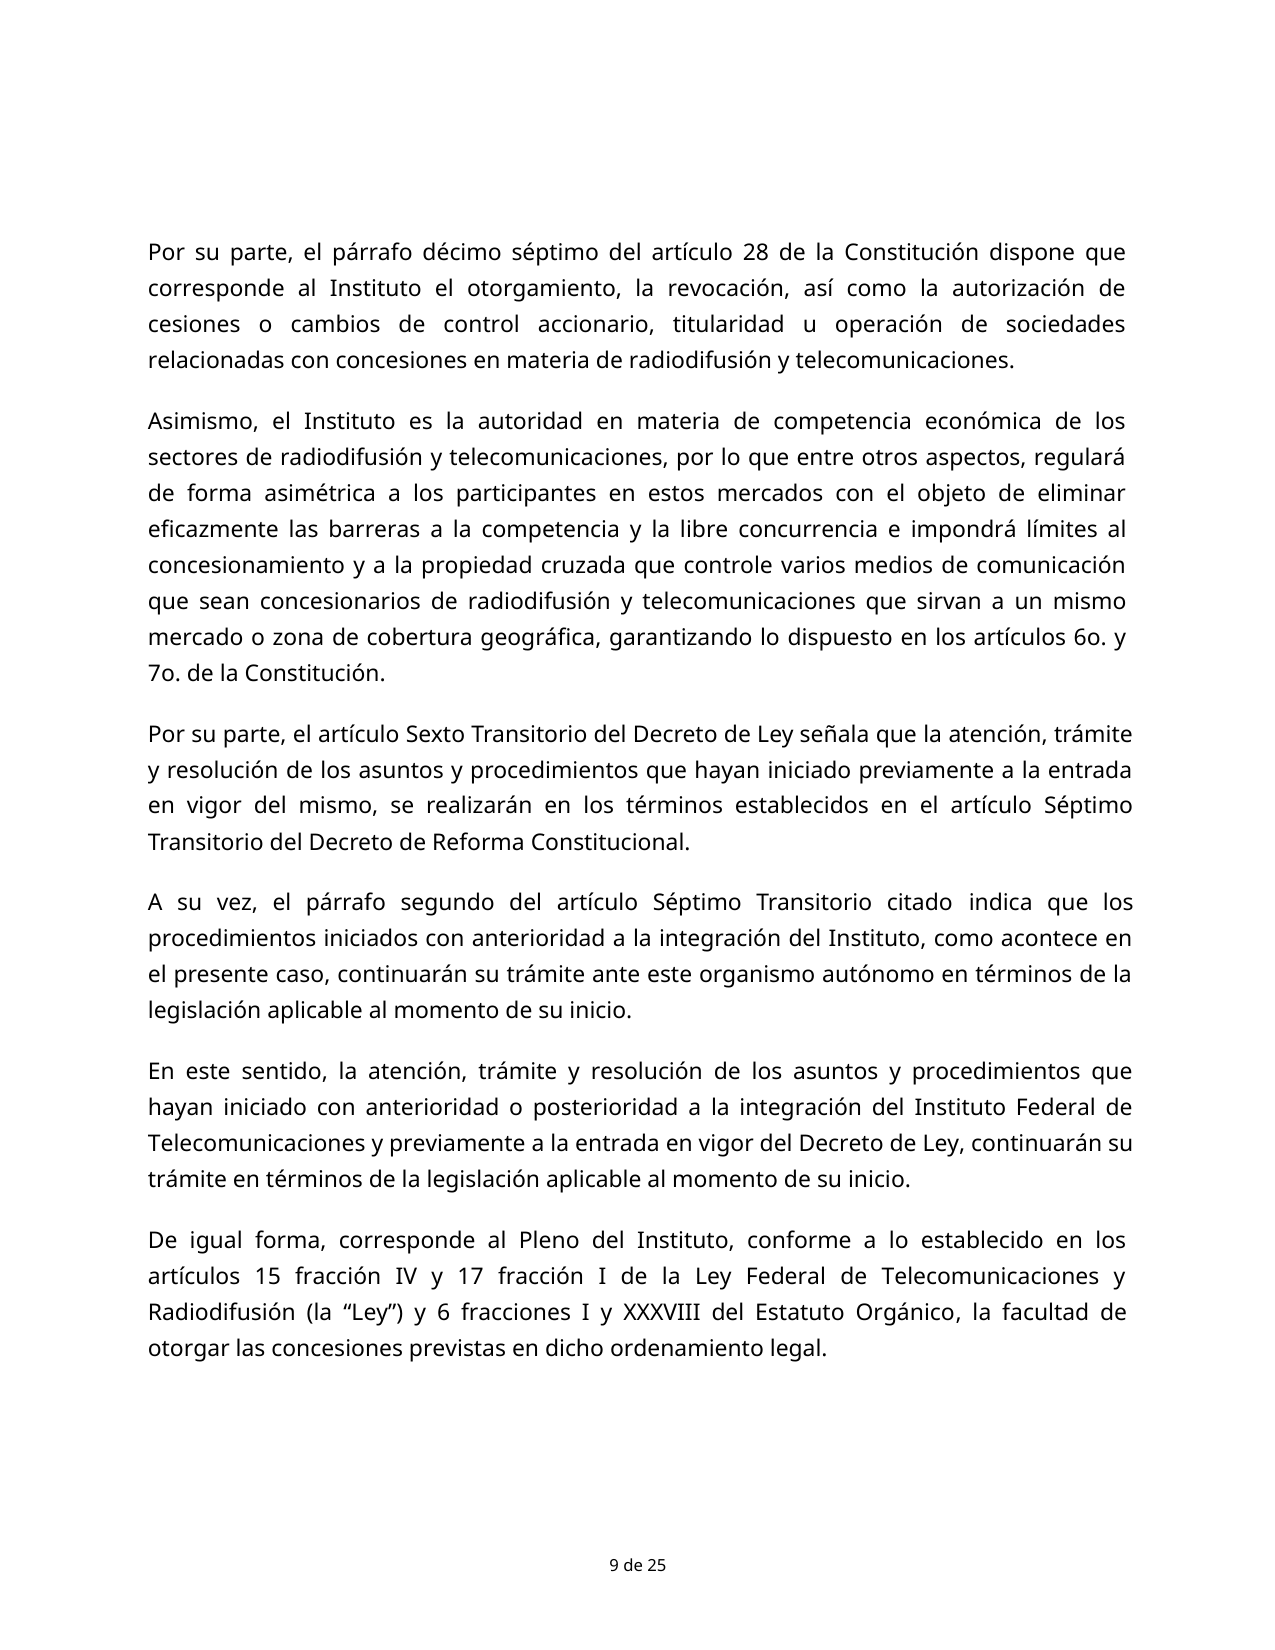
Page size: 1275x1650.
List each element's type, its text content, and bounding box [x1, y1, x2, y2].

text A su vez, el párrafo segundo del artículo Séptimo Transitorio citado indica que los procedimientos iniciados con anterioridad a la integración del Instituto, como acontece en el presente caso, continuarán su trámite ante este organismo autónomo en términos de la legislación aplicable al momento de su inicio. [148, 886, 1134, 1025]
text En este sentido, la atención, trámite y resolución de los asuntos y procedimientos que hayan iniciado con anterioridad o posterioridad a la integración del Instituto Federal de Telecomunicaciones y previamente a la entrada en vigor del Decreto de Ley, continuarán su trámite en términos de la legislación aplicable al momento de su inicio. [148, 1055, 1134, 1194]
text Por su parte, el artículo Sexto Transitorio del Decreto de Ley señala que la atención, trámite y resolución de los asuntos y procedimientos que hayan iniciado previamente a la entrada en vigor del mismo, se realizarán en los términos establecidos en el artículo Séptimo Transitorio del Decreto de Reforma Constitucional. [148, 718, 1134, 857]
text De igual forma, corresponde al Pleno del Instituto, conforme a lo establecido en los artículos 15 fracción IV y 17 fracción I de la Ley Federal de Telecomunicaciones y Radiodifusión (la “Ley”) y 6 fracciones I y XXXVIII del Estatuto Orgánico, la facultad de otorgar las concesiones previstas en dicho ordenamiento legal. [148, 1224, 1127, 1363]
text Por su parte, el párrafo décimo séptimo del artículo 28 de la Constitución dispone que corresponde al Instituto el otorgamiento, la revocación, así como la autorización de cesiones o cambios de control accionario, titularidad u operación de sociedades relacionadas con concesiones en materia de radiodifusión y telecomunicaciones. [148, 236, 1127, 375]
text Asimismo, el Instituto es la autoridad en materia de competencia económica de los sectores de radiodifusión y telecomunicaciones, por lo que entre otros aspectos, regulará de forma asimétrica a los participantes en estos mercados con el objeto de eliminar eficazmente las barreras a la competencia y la libre concurrencia e impondrá límites al concesionamiento y a la propiedad cruzada que controle varios medios de comunicación que sean concesionarios de radiodifusión y telecomunicaciones que sirvan a un mismo mercado o zona de cobertura geográfica, garantizando lo dispuesto en los artículos 6o. y 7o. de la Constitución. [148, 405, 1127, 688]
